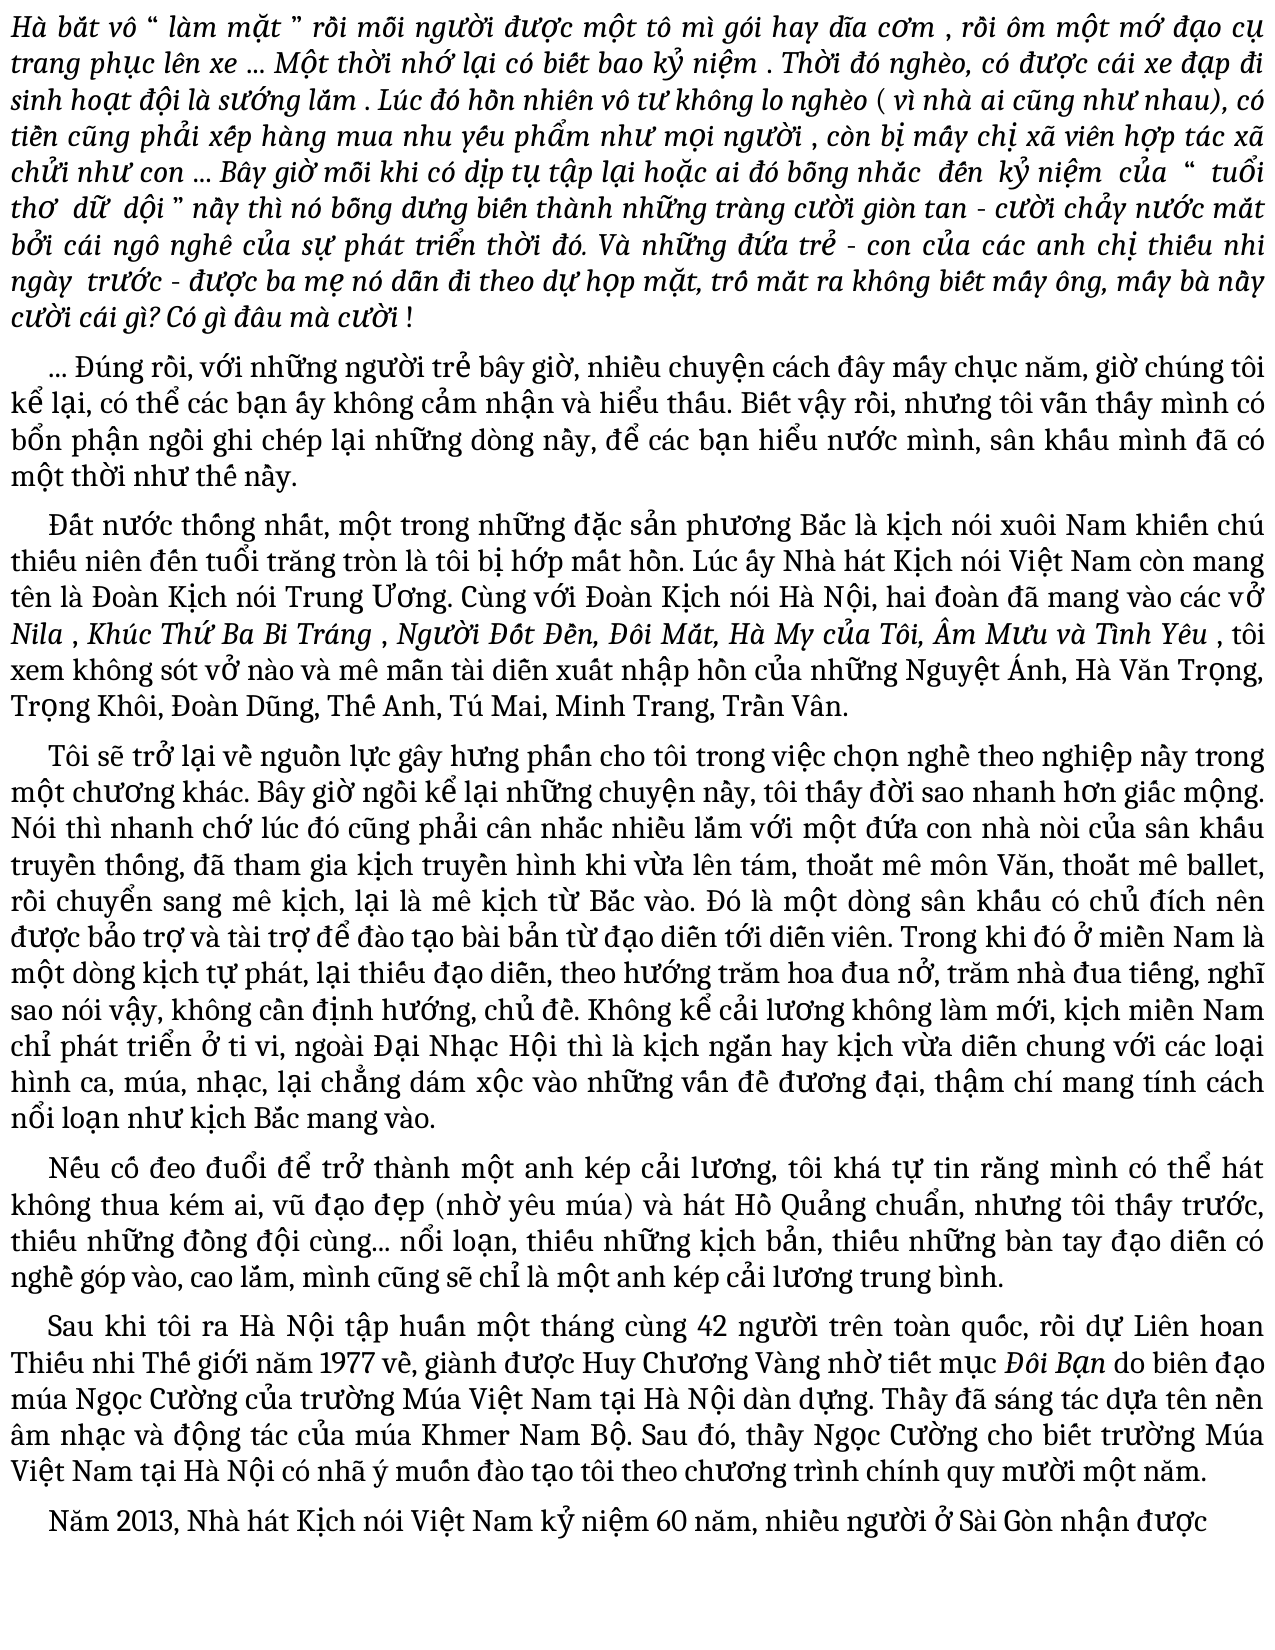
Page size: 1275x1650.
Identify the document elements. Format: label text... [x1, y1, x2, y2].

text Hà bắt vô “ làm mặt ” rồi mỗi người được một tô mì gói hay dĩa cơm , rồi ôm một mớ đạo cụ trang phục lên xe ... Một thời nhớ lại có biết bao kỷ niệm . Thời đó nghèo, có được cái xe đạp đi sinh hoạt đội là sướng lắm . Lúc đó hồn nhiên vô tư không lo nghèo ( vì nhà ai cũng như nhau), có tiền cũng phải xếp hàng mua nhu yếu phẩm như mọi người , còn bị mấy chị xã viên hợp tác xã chửi như con ... Bây giờ mỗi khi có dịp tụ tập lại hoặc ai đó bỗng nhắc đến kỷ niệm của “ tuổi thơ dữ dội ” nầy thì nó bỗng dưng biến thành những tràng cười giòn tan - cười chảy nước mắt bởi cái ngô nghê của sự phát triển thời đó. Và những đứa trẻ - con của các anh chị thiếu nhi ngày trước - được ba mẹ nó dẫn đi theo dự họp mặt, trố mắt ra không biết mấy ông, mấy bà nầy cười cái gì? Có gì đâu mà cười ! [10, 9, 1266, 335]
text Đất nước thống nhất, một trong những đặc sản phương Bắc là kịch nói xuôi Nam khiến chú thiếu niên đến tuổi trăng tròn là tôi bị hớp mất hồn. Lúc ấy Nhà hát Kịch nói Việt Nam còn mang tên là Đoàn Kịch nói Trung Ương. Cùng với Đoàn Kịch nói Hà Nội, hai đoàn đã mang vào các vở Nila , Khúc Thứ Ba Bi Tráng , Người Đốt Đền, Đôi Mắt, Hà My của Tôi, Âm Mưu và Tình Yêu , tôi xem không sót vở nào và mê mẫn tài diễn xuất nhập hồn của những Nguyệt Ánh, Hà Văn Trọng, Trọng Khôi, Đoàn Dũng, Thế Anh, Tú Mai, Minh Trang, Trần Vân. [10, 507, 1265, 724]
text Sau khi tôi ra Hà Nội tập huấn một tháng cùng 42 người trên toàn quốc, rồi dự Liên hoan Thiếu nhi Thế giới năm 1977 về, giành được Huy Chương Vàng nhờ tiết mục Đôi Bạn do biên đạo múa Ngọc Cường của trường Múa Việt Nam tại Hà Nội dàn dựng. Thầy đã sáng tác dựa tên nền âm nhạc và động tác của múa Khmer Nam Bộ. Sau đó, thầy Ngọc Cường cho biết trường Múa Việt Nam tại Hà Nội có nhã ý muốn đào tạo tôi theo chương trình chính quy mười một năm. [10, 1309, 1265, 1490]
text ... Đúng rồi, với những người trẻ bây giờ, nhiều chuyện cách đây mấy chục năm, giờ chúng tôi kể lại, có thể các bạn ấy không cảm nhận và hiểu thấu. Biết vậy rồi, nhưng tôi vẫn thấy mình có bổn phận ngồi ghi chép lại những dòng nầy, để các bạn hiểu nước mình, sân khấu mình đã có một thời như thế nầy. [10, 349, 1265, 494]
text Nếu cố đeo đuổi để trở thành một anh kép cải lương, tôi khá tự tin rằng mình có thể hát không thua kém ai, vũ đạo đẹp (nhờ yêu múa) và hát Hồ Quảng chuẩn, nhưng tôi thấy trước, thiếu những đồng đội cùng... nổi loạn, thiếu những kịch bản, thiếu những bàn tay đạo diễn có nghề góp vào, cao lắm, mình cũng sẽ chỉ là một anh kép cải lương trung bình. [10, 1151, 1265, 1295]
text Năm 2013, Nhà hát Kịch nói Việt Nam kỷ niệm 60 năm, nhiều người ở Sài Gòn nhận được [48, 1503, 1275, 1539]
text Tôi sẽ trở lại về nguồn lực gây hưng phấn cho tôi trong việc chọn nghề theo nghiệp nầy trong một chương khác. Bây giờ ngồi kể lại những chuyện nầy, tôi thấy đời sao nhanh hơn giấc mộng. Nói thì nhanh chớ lúc đó cũng phải cân nhắc nhiều lắm với một đứa con nhà nòi của sân khấu truyền thống, đã tham gia kịch truyền hình khi vừa lên tám, thoắt mê môn Văn, thoắt mê ballet, rồi chuyển sang mê kịch, lại là mê kịch từ Bắc vào. Đó là một dòng sân khấu có chủ đích nên được bảo trợ và tài trợ để đào tạo bài bản từ đạo diễn tới diễn viên. Trong khi đó ở miền Nam là một dòng kịch tự phát, lại thiếu đạo diễn, theo hướng trăm hoa đua nở, trăm nhà đua tiếng, nghĩ sao nói vậy, không cần định hướng, chủ đề. Không kể cải lương không làm mới, kịch miền Nam chỉ phát triển ở ti vi, ngoài Đại Nhạc Hội thì là kịch ngắn hay kịch vừa diễn chung với các loại hình ca, múa, nhạc, lại chẳng dám xộc vào những vấn đề đương đại, thậm chí mang tính cách nổi loạn như kịch Bắc mang vào. [10, 738, 1265, 1137]
